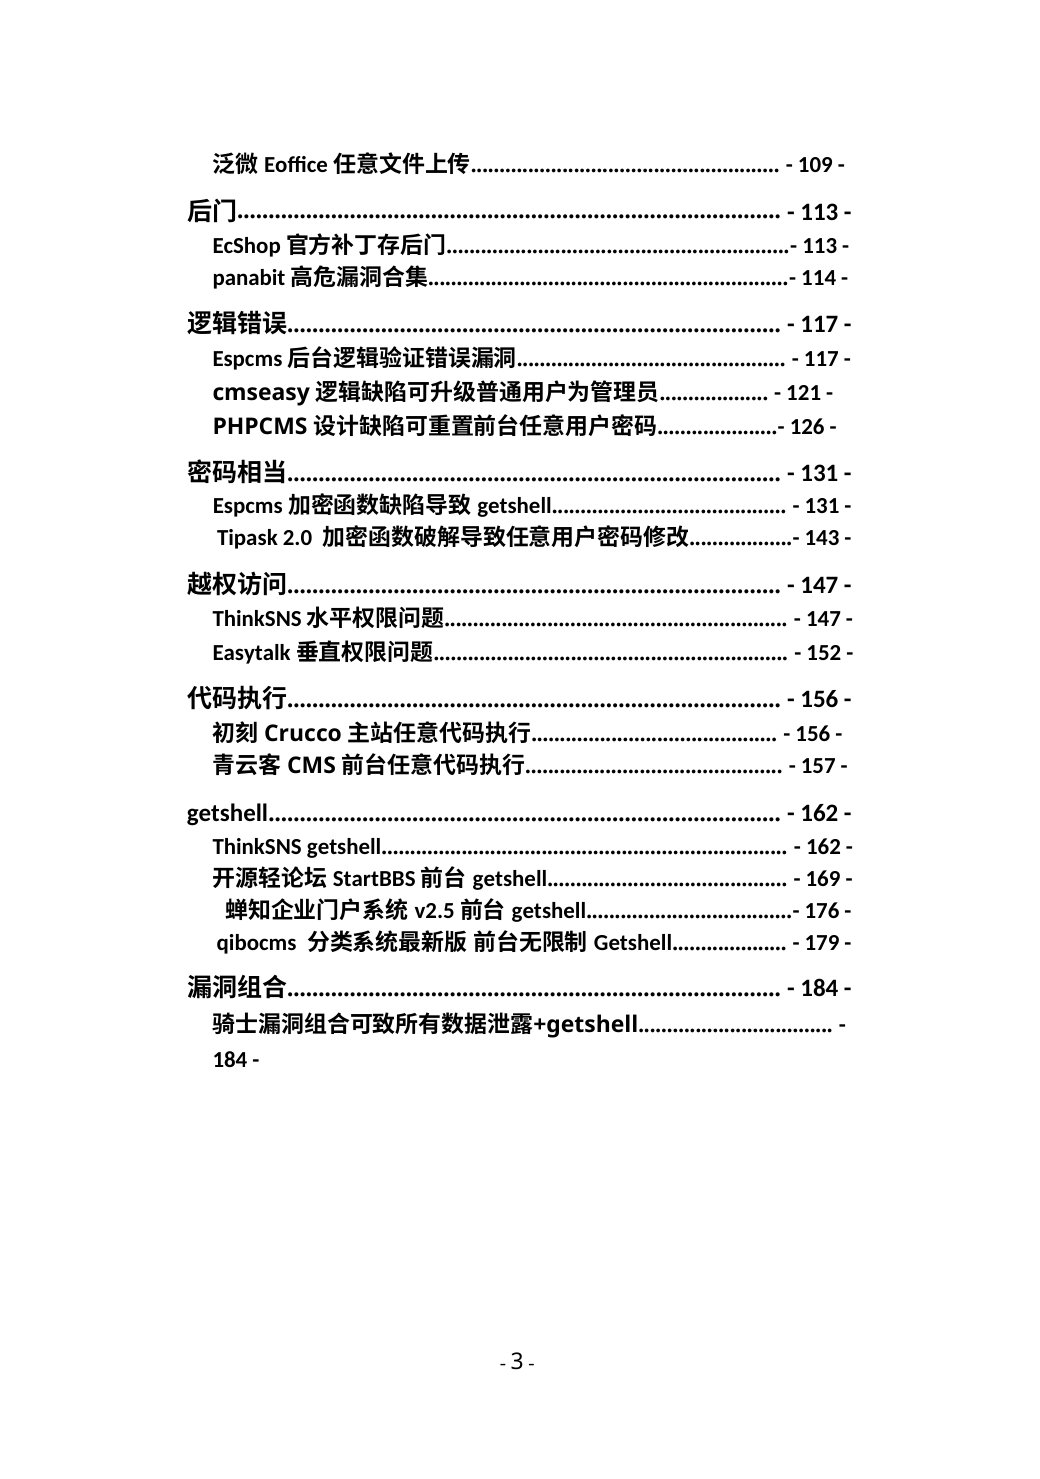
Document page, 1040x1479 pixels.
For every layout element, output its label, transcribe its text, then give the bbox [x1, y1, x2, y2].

subtitle 密码相当............................................................................... - 131 - [144, 453, 851, 489]
text EcShop 官方补丁存后门............................................................- 113 - [212, 227, 863, 260]
text 青云客 CMS 前台任意代码执行............................................. - 157 - [187, 749, 863, 780]
text Espcms 后台逻辑验证错误漏洞............................................... - 117 - [212, 340, 863, 373]
subtitle 越权访问............................................................................... - 147 - [144, 564, 851, 600]
text 初刻 Crucco 主站任意代码执行........................................... - 156 - [212, 715, 863, 748]
text panabit 高危漏洞合集...............................................................- 114 - [212, 261, 863, 292]
text 泛微 Eoffice 任意文件上传...................................................... - 109 - [187, 148, 863, 180]
text 蝉知企业门户系统 v2.5 前台 getshell....................................- 176 - qibocms 分类系统最新版 前台无限制 Getshell.................... - 179 - [187, 893, 851, 957]
subtitle 逻辑错误............................................................................... - 117 - [144, 304, 851, 340]
text Easytalk 垂直权限问题.............................................................. - 152 - [212, 634, 863, 667]
text Espcms 加密函数缺陷导致 getshell......................................... - 131 - Tipask 2.0 加密函数破解导致任意用户密码修改..................- 143 - [187, 489, 851, 552]
subtitle 代码执行............................................................................... - 156 - [144, 679, 851, 715]
text ThinkSNS getshell....................................................................... - 162 - [212, 832, 863, 860]
text 骑士漏洞组合可致所有数据泄露+getshell.................................. - 184 - [212, 1004, 863, 1075]
text 开源轻论坛 StartBBS 前台 getshell.......................................... - 169 - [212, 861, 863, 893]
text PHPCMS 设计缺陷可重置前台任意用户密码.....................- 126 - [187, 408, 863, 441]
subtitle 漏洞组合............................................................................... - 184 - [144, 969, 851, 1004]
subtitle 后门....................................................................................... - 113 - [144, 192, 851, 227]
text cmseasy 逻辑缺陷可升级普通用户为管理员................... - 121 - [212, 374, 863, 407]
text ThinkSNS 水平权限问题............................................................ - 147 - [212, 600, 863, 633]
subtitle getshell.................................................................................. - 162 - [144, 797, 851, 827]
